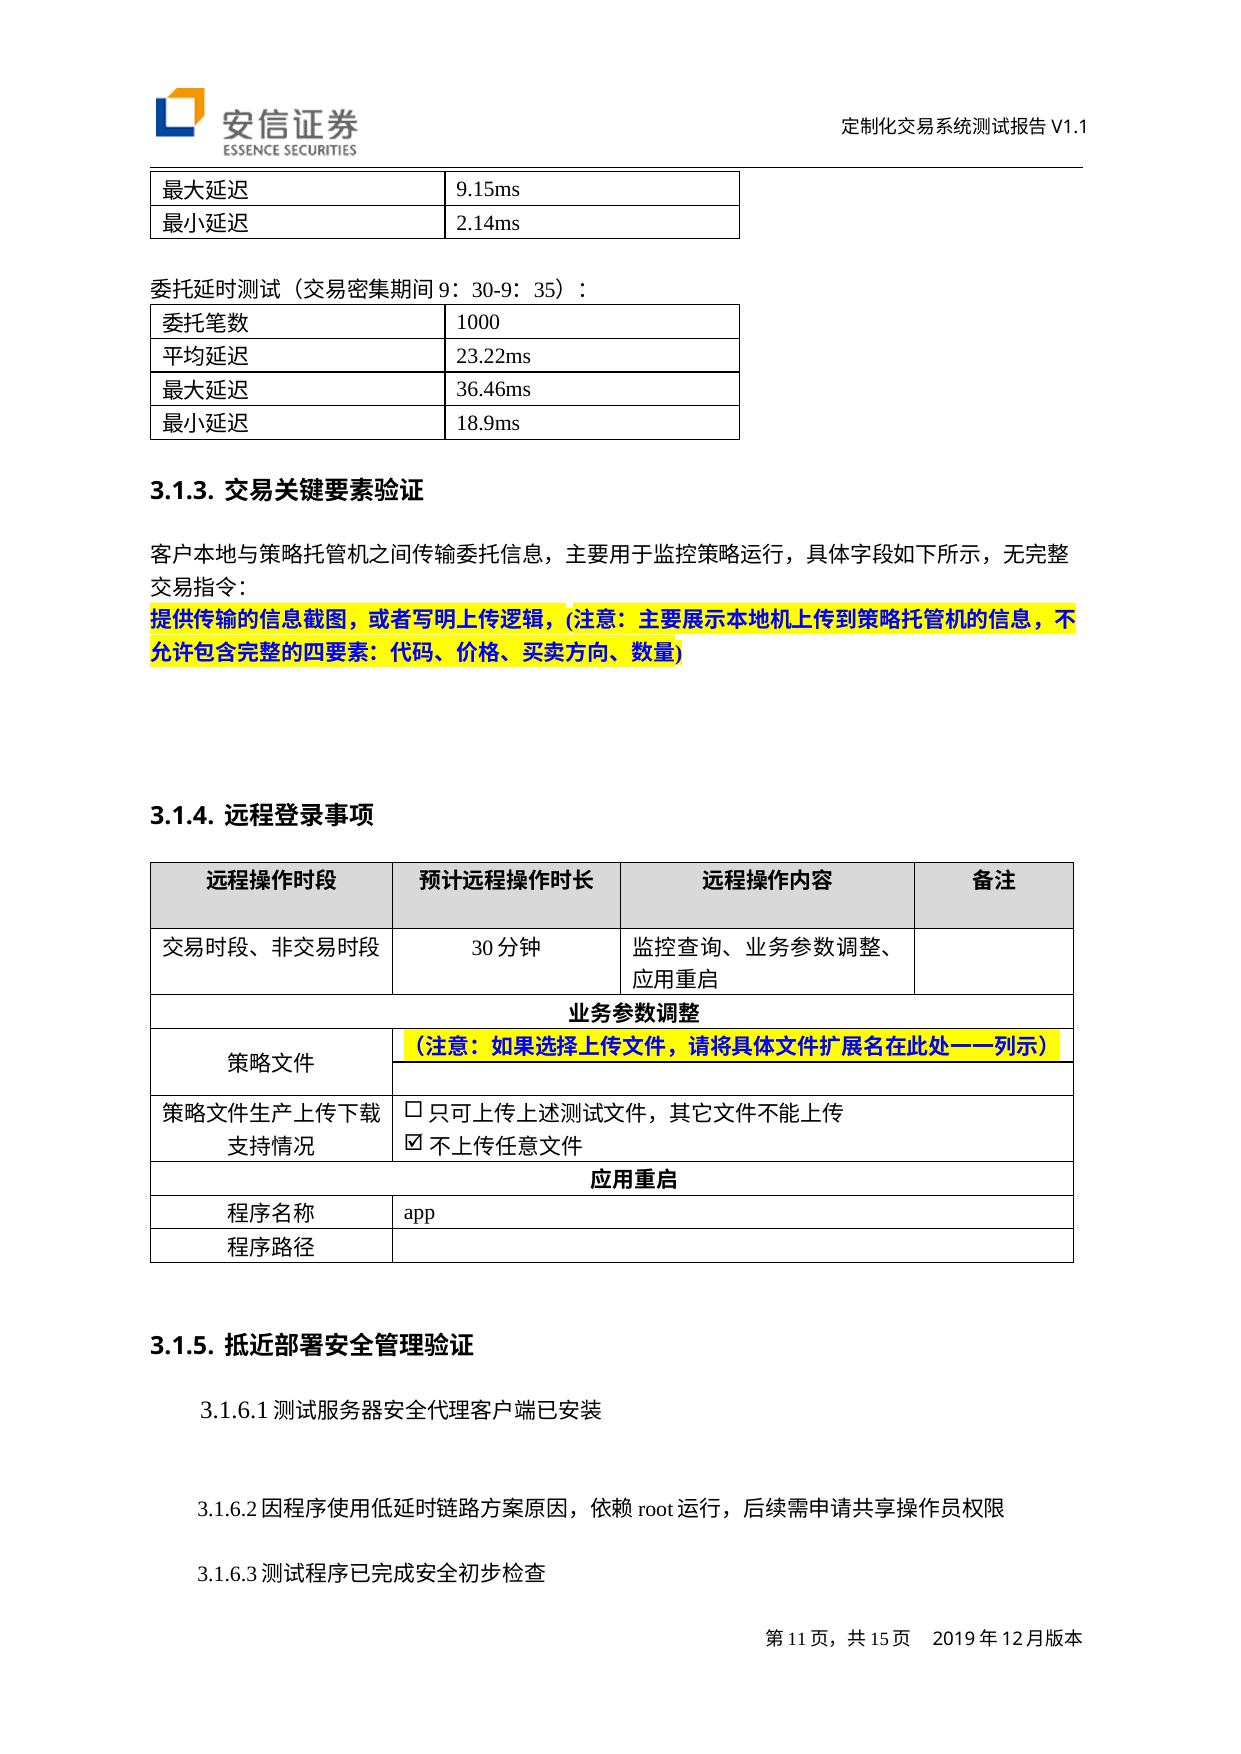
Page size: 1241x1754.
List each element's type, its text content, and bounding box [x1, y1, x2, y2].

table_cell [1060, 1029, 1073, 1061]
table_cell [393, 1063, 1073, 1095]
text 3.1.6.1测试服务器安全代理客户端已安装 [150, 1393, 1083, 1425]
table_cell 9.15ms [446, 172, 739, 205]
table_cell 36.46ms [446, 373, 739, 405]
table_cell 最大延迟 [151, 172, 444, 205]
list 远程登录事项 [150, 781, 1083, 846]
table_cell [393, 1229, 1073, 1262]
table_cell 最大延迟 [151, 373, 444, 405]
table_cell 业务参数调整 [151, 995, 1073, 1028]
table_cell 18.9ms [446, 406, 739, 438]
table_cell 23.22ms [446, 339, 739, 371]
table_cell 最小延迟 [151, 406, 444, 438]
table_header 备注 [915, 863, 1073, 928]
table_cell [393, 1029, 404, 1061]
table_cell app [393, 1196, 1073, 1228]
table_header 委托笔数 [151, 305, 444, 338]
text 3.1.6.2因程序使用低延时链路方案原因，依赖root运行，后续需申请共享操作员权限 [153, 1490, 1083, 1523]
table_cell 策略文件 [151, 1029, 392, 1095]
table_cell [915, 929, 1073, 994]
list 抵近部署安全管理验证 [150, 1311, 1083, 1376]
text 委托延时测试（交易密集期间9：30-9：35）： [150, 272, 1083, 304]
text 客户本地与策略托管机之间传输委托信息，主要用于监控策略运行，具体字段如下所示，无完整交易指令： [150, 537, 1083, 602]
table_cell 监控查询、业务参数调整、应用重启 [621, 929, 914, 994]
list 交易关键要素验证 [150, 456, 1083, 521]
table_header 1000 [446, 305, 739, 338]
text 3.1.6.3测试程序已完成安全初步检查 [153, 1555, 1083, 1588]
picture [156, 88, 358, 156]
table_cell 应用重启 [151, 1162, 1073, 1194]
table_cell 程序路径 [151, 1229, 392, 1262]
table_header 远程操作内容 [621, 863, 914, 928]
table_header 预计远程操作时长 [393, 863, 620, 928]
table_cell 平均延迟 [151, 339, 444, 371]
table_cell 最小延迟 [151, 206, 444, 238]
table_cell 程序名称 [151, 1196, 392, 1228]
table_header 远程操作时段 [151, 863, 392, 928]
table_cell 30分钟 [393, 929, 620, 994]
text 提供传输的信息截图，或者写明上传逻辑，(注意：主要展示本地机上传到策略托管机的信息，不允许包含完整的四要素：代码、价格、买卖方向、数量) [150, 602, 1083, 667]
table_cell 交易时段、非交易时段 [151, 929, 392, 994]
table_cell 2.14ms [446, 206, 739, 238]
table_cell 只可上传上述测试文件，其它文件不能上传 不上传任意文件 [393, 1096, 1073, 1161]
table_cell 策略文件生产上传下载支持情况 [151, 1096, 392, 1161]
